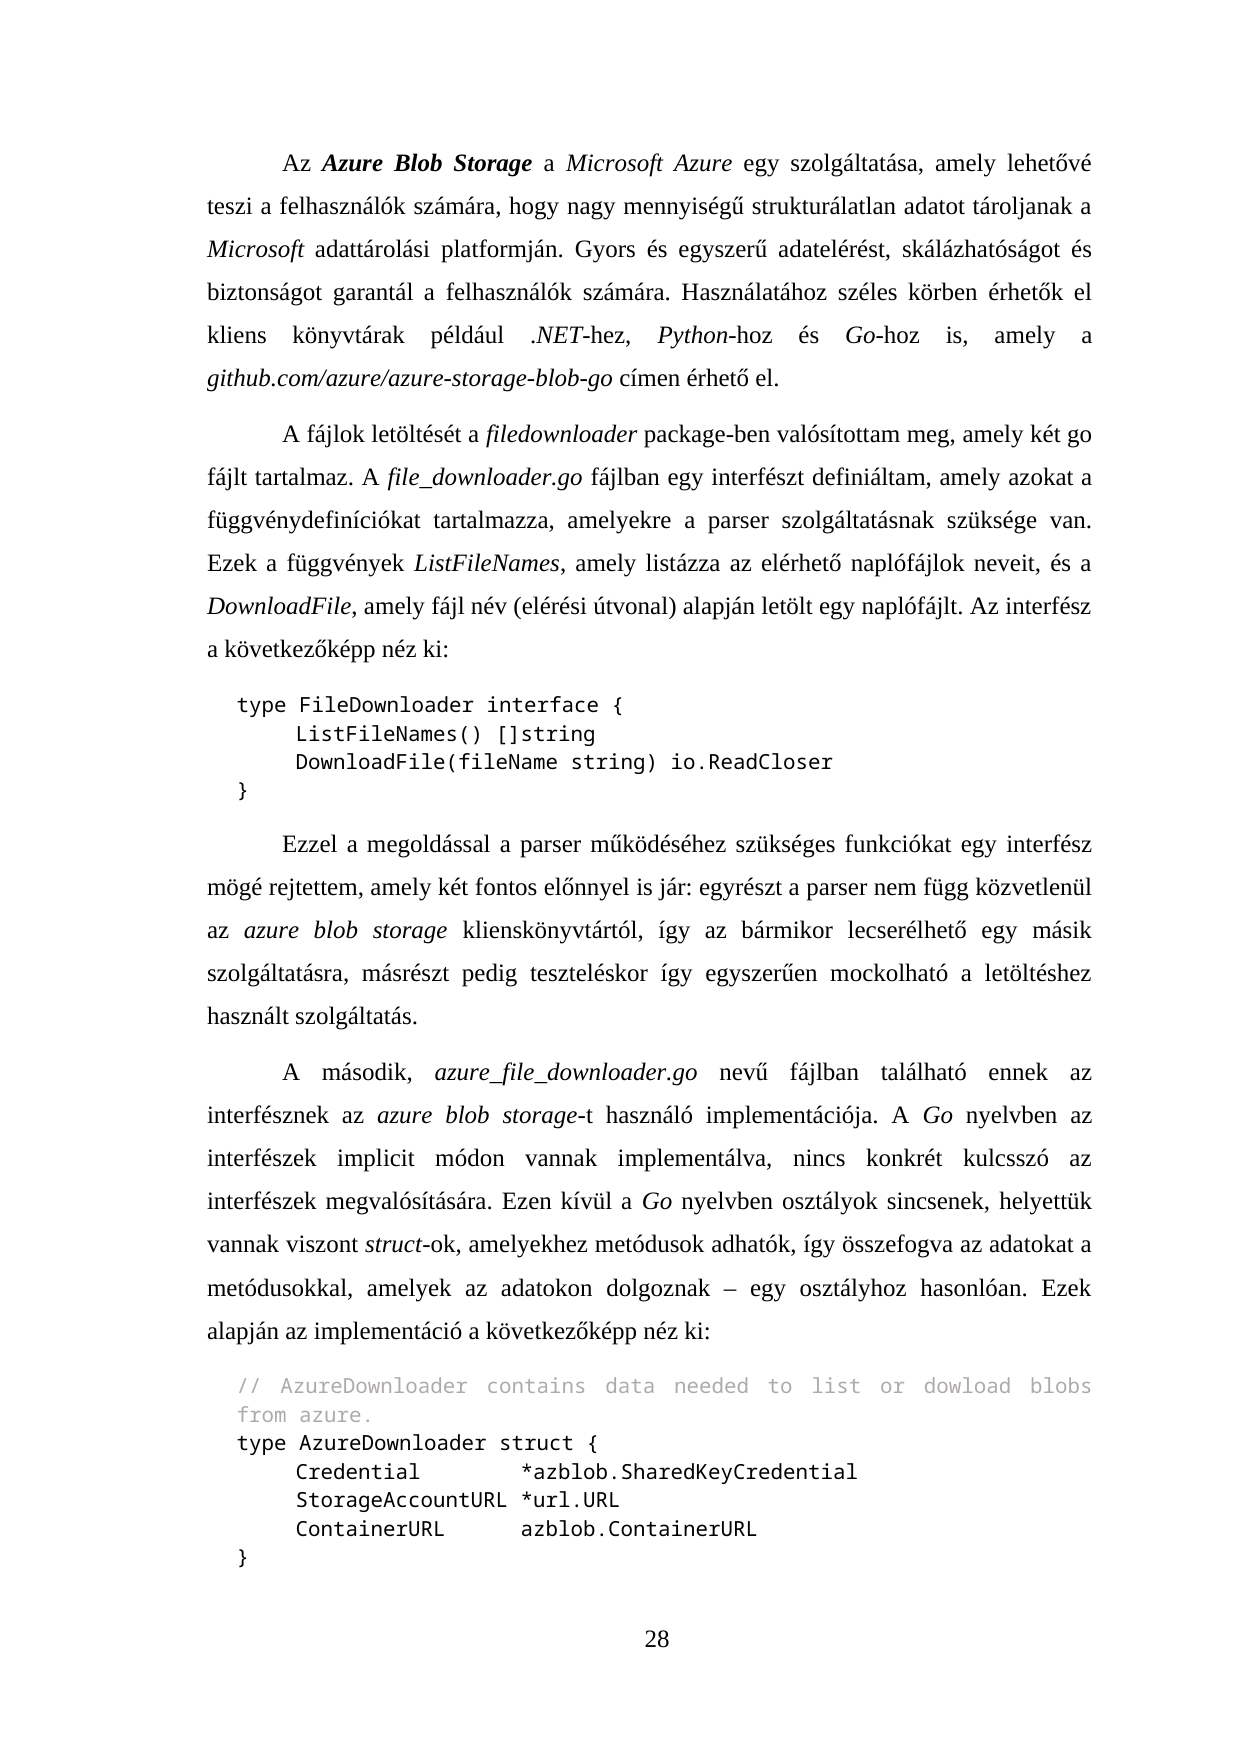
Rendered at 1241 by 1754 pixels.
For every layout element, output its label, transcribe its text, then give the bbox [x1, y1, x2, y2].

text Credential *azblob.SharedKeyCredential [236, 1457, 1092, 1485]
text } [236, 776, 1092, 804]
text StorageAccountURL *url.URL [236, 1485, 1092, 1514]
text type FileDownloader interface { [236, 690, 1092, 719]
text Ezzel a megoldással a parser működéséhez szükséges funkciókat egy interfész mögé rejtettem, amely két fontos előnnyel is jár: egyrészt a parser nem függ közvetlenül az azure blob storage klienskönyvtártól, így az bármikor lecserélhető egy másik szolgáltatásra, másrészt pedig teszteléskor így egyszerűen mockolható a letöltéshez használt szolgáltatás. [207, 829, 1092, 1030]
text } [236, 1542, 1092, 1571]
text // AzureDownloader contains data needed to list or dowload blobs from azure. [236, 1371, 1092, 1428]
text type AzureDownloader struct { [236, 1428, 1092, 1457]
text A fájlok letöltését a filedownloader package-ben valósítottam meg, amely két go fájlt tartalmaz. A file_downloader.go fájlban egy interfészt definiáltam, amely azokat a függvénydefiníciókat tartalmazza, amelyekre a parser szolgáltatásnak szüksége van. Ezek a függvények ListFileNames, amely listázza az elérhető naplófájlok neveit, és a DownloadFile, amely fájl név (elérési útvonal) alapján letölt egy naplófájlt. Az interfész a következőképp néz ki: [207, 419, 1092, 663]
text Az Azure Blob Storage a Microsoft Azure egy szolgáltatása, amely lehetővé teszi a felhasználók számára, hogy nagy mennyiségű strukturálatlan adatot tároljanak a Microsoft adattárolási platformján. Gyors és egyszerű adatelérést, skálázhatóságot és biztonságot garantál a felhasználók számára. Használatához széles körben érhetők el kliens könyvtárak például .NET-hez, Python-hoz és Go-hoz is, amely a github.com/azure/azure-storage-blob-go címen érhető el. [207, 148, 1092, 392]
text DownloadFile(fileName string) io.ReadCloser [236, 747, 1092, 776]
text ContainerURL azblob.ContainerURL [236, 1514, 1092, 1542]
text ListFileNames() []string [236, 719, 1092, 747]
